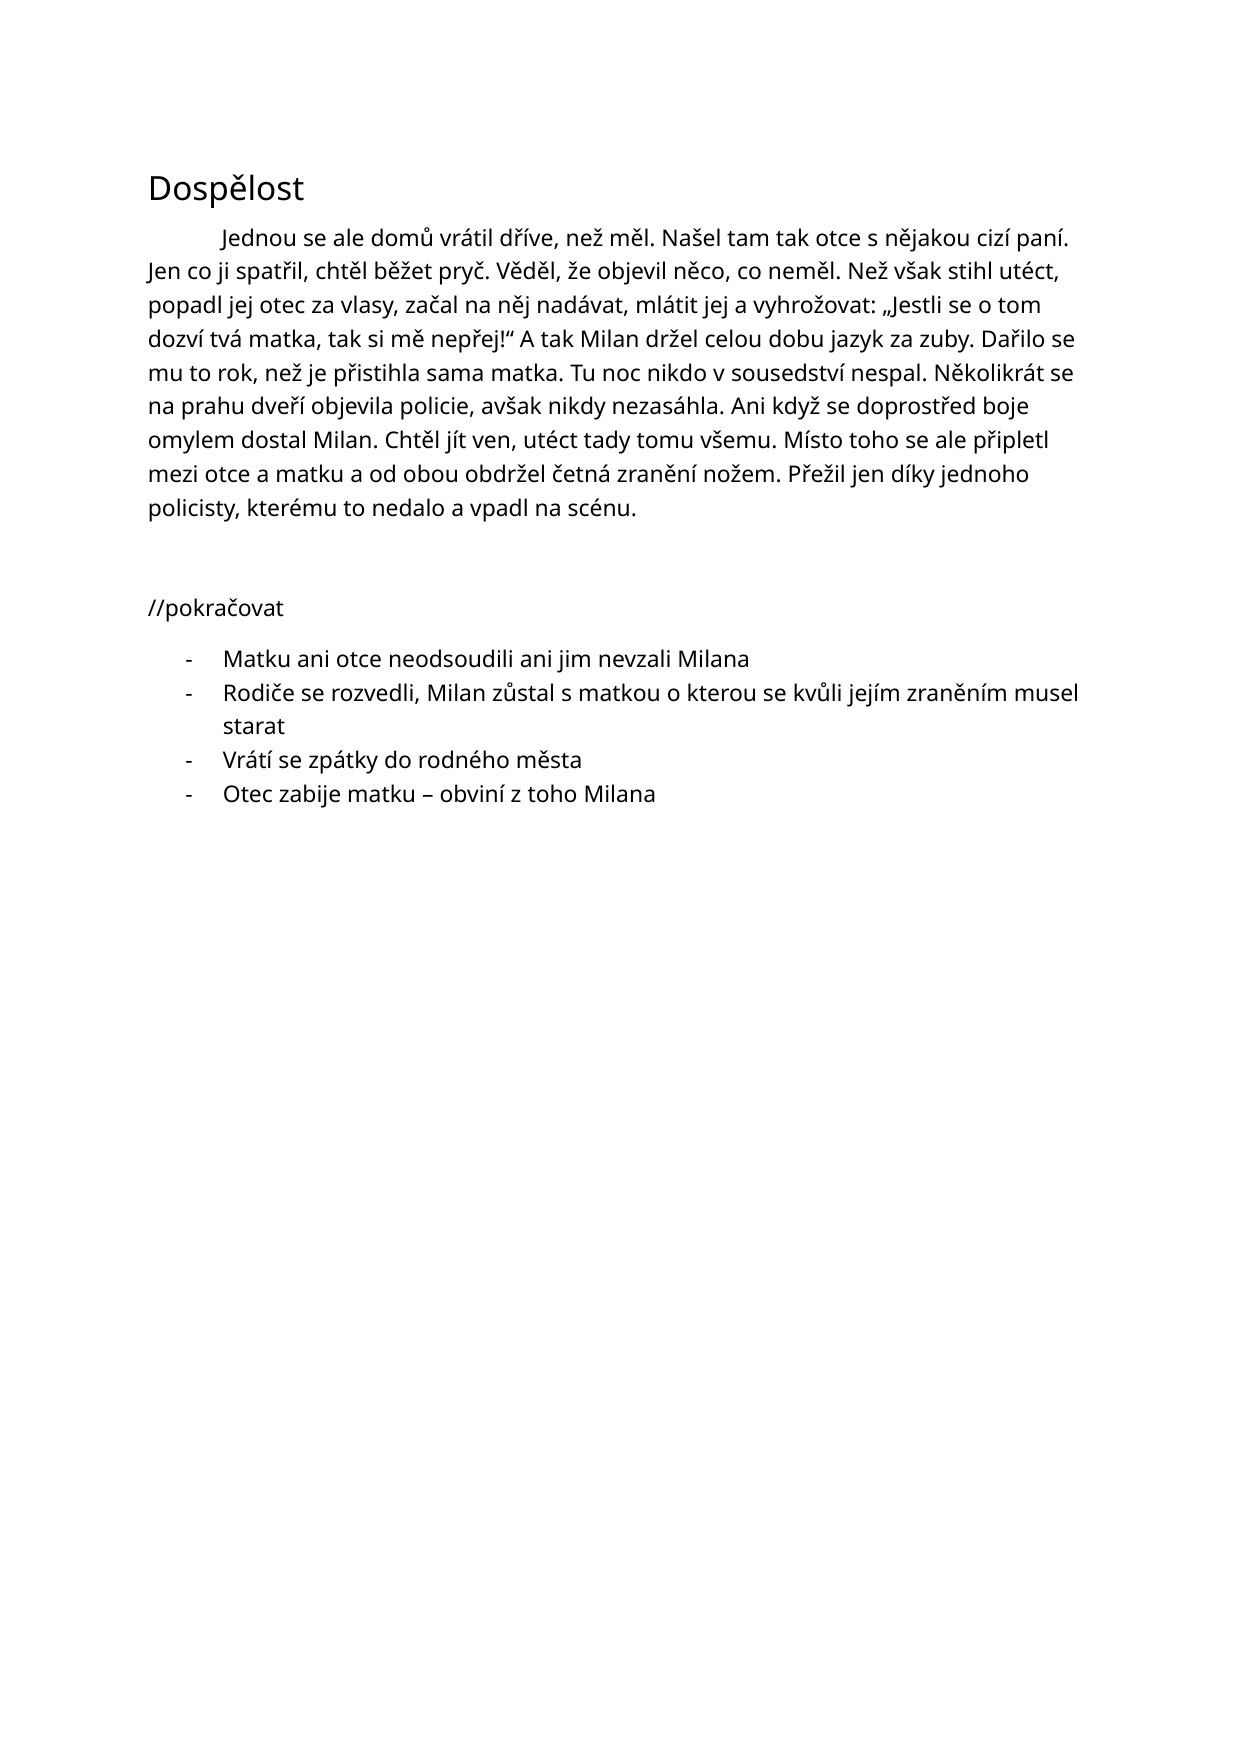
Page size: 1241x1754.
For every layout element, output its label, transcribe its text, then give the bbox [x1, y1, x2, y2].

list Vrátí se zpátky do rodného města [185, 744, 1093, 775]
text Jednou se ale domů vrátil dříve, než měl. Našel tam tak otce s nějakou cizí paní. Jen co ji spatřil, chtěl běžet pryč. Věděl, že objevil něco, co neměl. Než však stihl utéct, popadl jej otec za vlasy, začal na něj nadávat, mlátit jej a vyhrožovat: „Jestli se o tom dozví tvá matka, tak si mě nepřej!“ A tak Milan držel celou dobu jazyk za zuby. Dařilo se mu to rok, než je přistihla sama matka. Tu noc nikdo v sousedství nespal. Několikrát se na prahu dveří objevila policie, avšak nikdy nezasáhla. Ani když se doprostřed boje omylem dostal Milan. Chtěl jít ven, utéct tady tomu všemu. Místo toho se ale připletl mezi otce a matku a od obou obdržel četná zranění nožem. Přežil jen díky jednoho policisty, kterému to nedalo a vpadl na scénu. [148, 222, 1093, 523]
list Otec zabije matku – obviní z toho Milana [185, 778, 1093, 809]
subtitle Dospělost [148, 164, 1093, 210]
text //pokračovat [148, 592, 1093, 624]
list Matku ani otce neodsoudili ani jim nevzali Milana [185, 643, 1093, 674]
list Rodiče se rozvedli, Milan zůstal s matkou o kterou se kvůli jejím zraněním musel starat [185, 677, 1093, 742]
